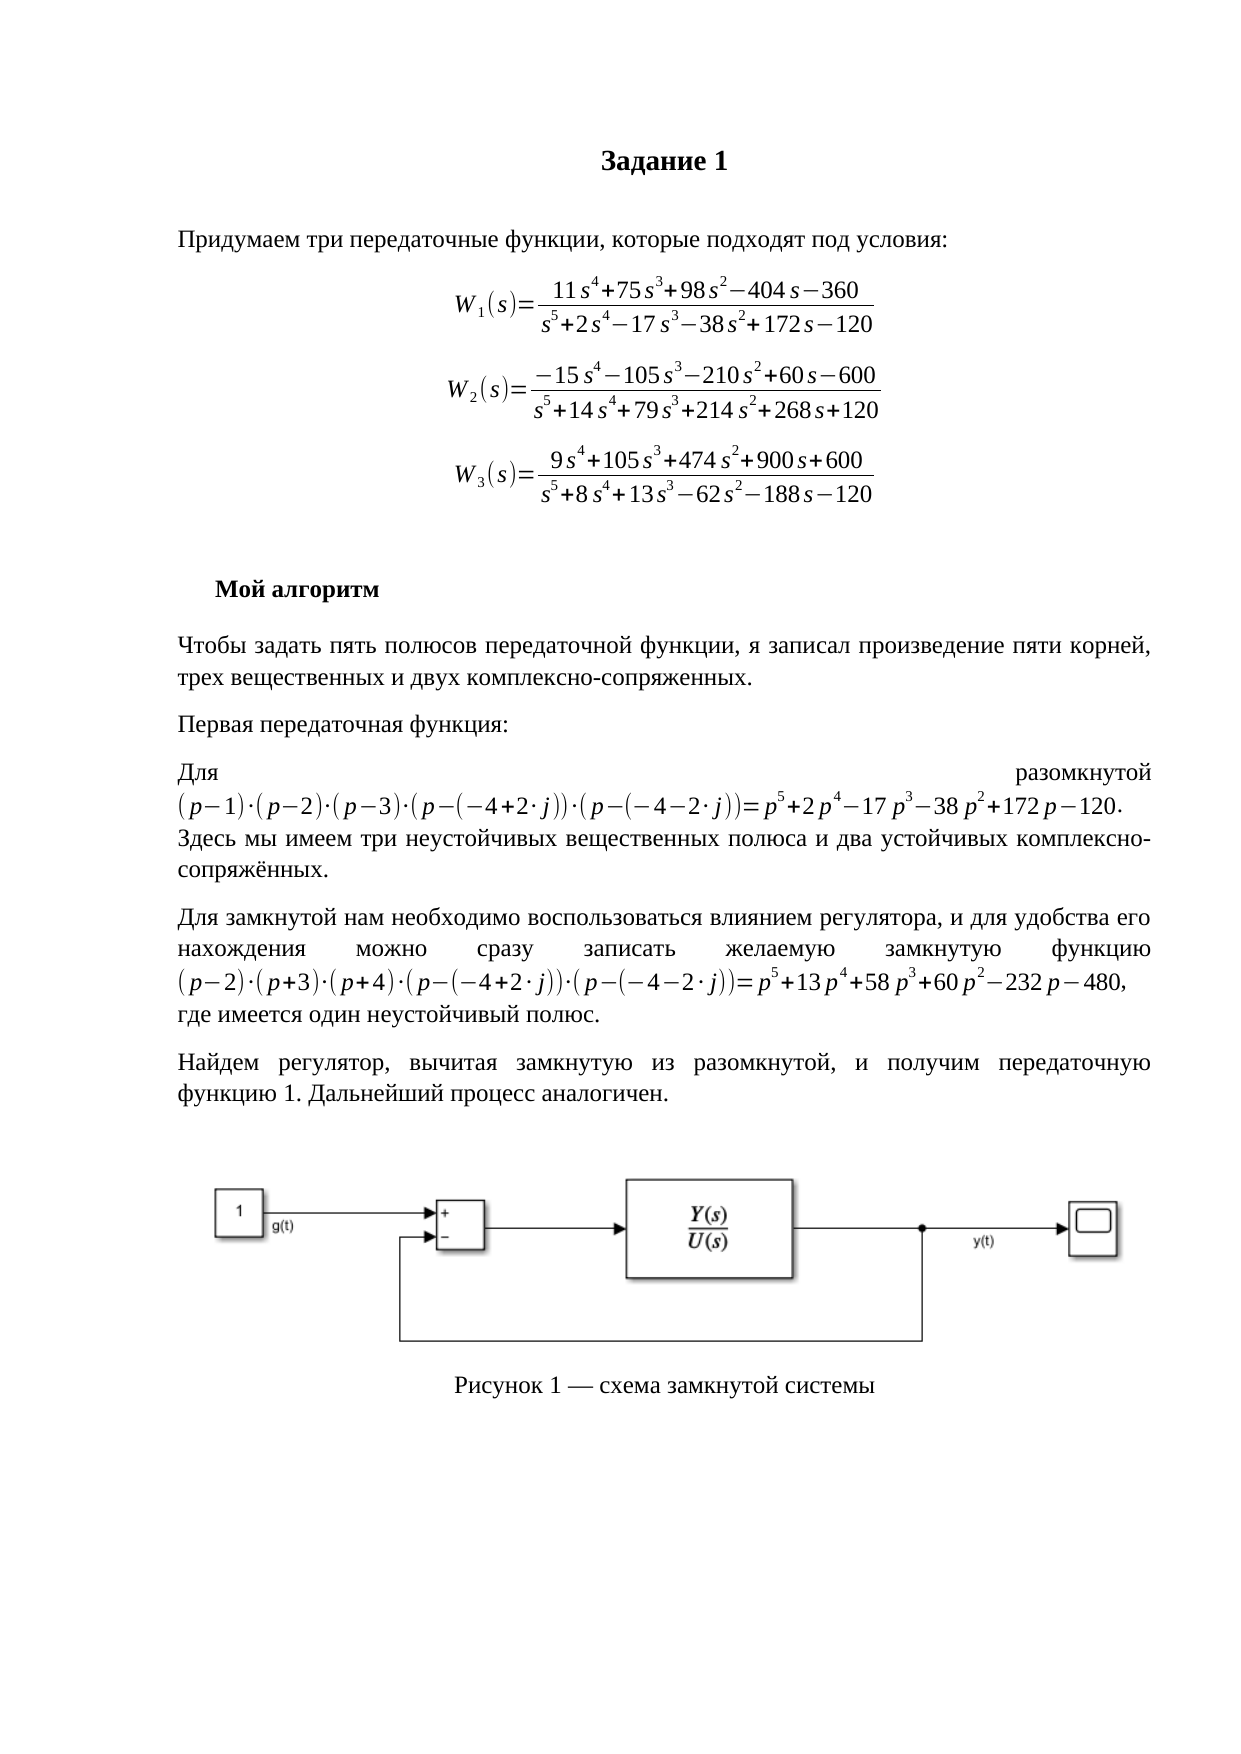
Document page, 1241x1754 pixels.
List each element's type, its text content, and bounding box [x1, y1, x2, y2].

picture [202, 1173, 1127, 1351]
text Для замкнутой нам необходимо воспользоваться влиянием регулятора, и для удобства его нахождения можно сразу записать желаемую замкнутую функцию , где имеется один неустойчивый полюс. [177, 902, 1152, 1028]
text Найдем регулятор, вычитая замкнутую из разомкнутой, и получим передаточную функцию 1. Дальнейший процесс аналогичен. [177, 1047, 1152, 1107]
text Первая передаточная функция: [177, 709, 1152, 738]
text Задание 1 [177, 143, 1152, 177]
text Чтобы задать пять полюсов передаточной функции, я записал произведение пяти корней, трех вещественных и двух комплексно-сопряженных. [177, 631, 1152, 690]
text Рисунок 1 — схема замкнутой системы [177, 1370, 1152, 1398]
text Мой алгоритм [215, 574, 1152, 603]
text Придумаем три передаточные функции, которые подходят под условия: [177, 224, 1152, 253]
text Для разомкнутой . Здесь мы имеем три неустойчивых вещественных полюса и два устойчивых комплексно-сопряжённых. [177, 757, 1152, 883]
